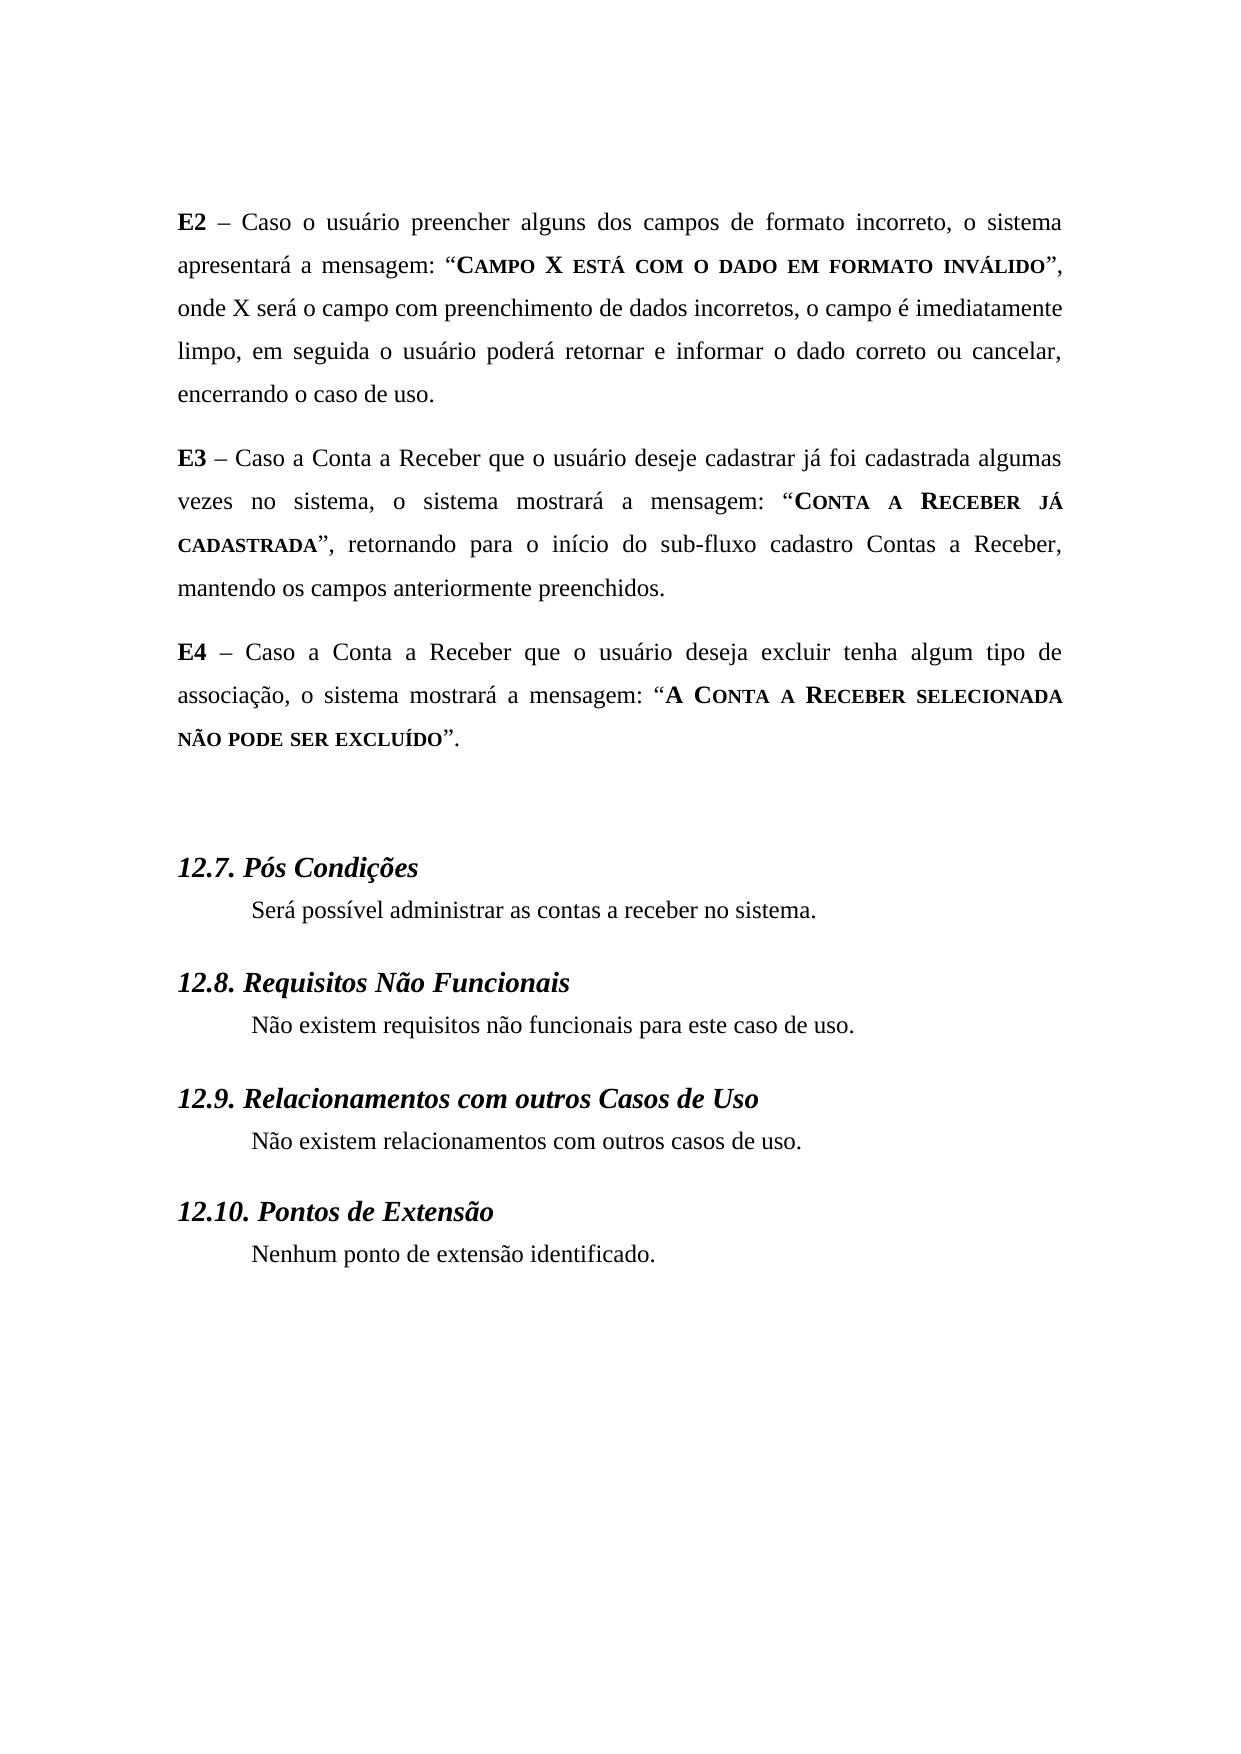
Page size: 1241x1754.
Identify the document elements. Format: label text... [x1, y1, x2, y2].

text 12.8. Requisitos Não Funcionais [177, 966, 1063, 999]
text Não existem relacionamentos com outros casos de uso. [177, 1126, 1063, 1154]
text Nenhum ponto de extensão identificado. [177, 1239, 1063, 1267]
text Será possível administrar as contas a receber no sistema. [177, 895, 1063, 924]
text E2 – Caso o usuário preencher alguns dos campos de formato incorreto, o sistema apresentará a mensagem: “Campo X está com o dado em formato inválido”, onde X será o campo com preenchimento de dados incorretos, o campo é imediatamente limpo, em seguida o usuário poderá retornar e informar o dado correto ou cancelar, encerrando o caso de uso. [177, 207, 1063, 408]
text Não existem requisitos não funcionais para este caso de uso. [177, 1010, 1063, 1039]
text 12.9. Relacionamentos com outros Casos de Uso [177, 1081, 1063, 1114]
text E4 – Caso a Conta a Receber que o usuário deseja excluir tenha algum tipo de associação, o sistema mostrará a mensagem: “A Conta a Receber selecionada não pode ser excluído”. [177, 637, 1063, 752]
text 12.10. Pontos de Extensão [177, 1194, 1063, 1227]
text E3 – Caso a Conta a Receber que o usuário deseje cadastrar já foi cadastrada algumas vezes no sistema, o sistema mostrará a mensagem: “Conta a Receber já cadastrada”, retornando para o início do sub-fluxo cadastro Contas a Receber, mantendo os campos anteriormente preenchidos. [177, 443, 1063, 601]
text 12.7. Pós Condições [177, 850, 1063, 884]
